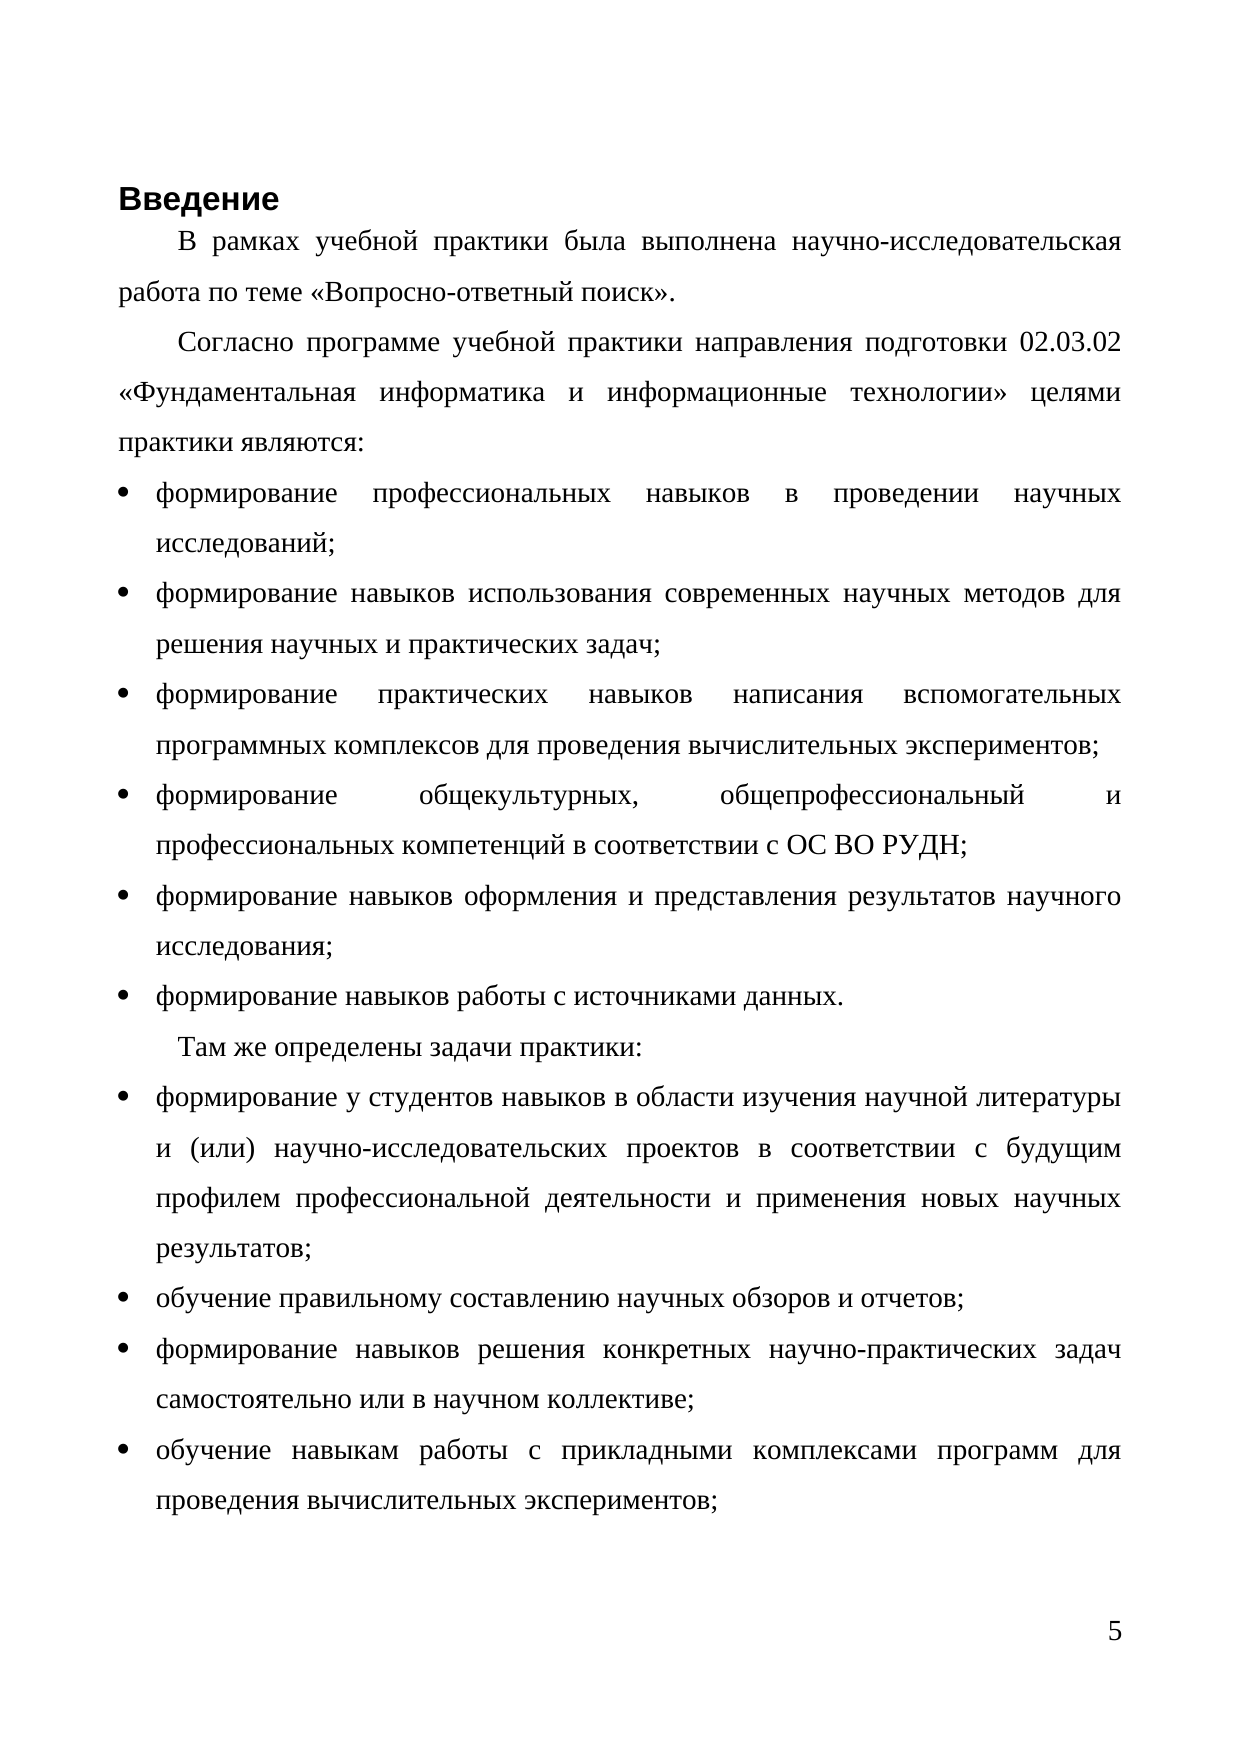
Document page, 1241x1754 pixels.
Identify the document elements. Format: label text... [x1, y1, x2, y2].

list формирование у студентов навыков в области изучения научной литературы и (или) научно-исследовательских проектов в соответствии с будущим профилем профессиональной деятельности и применения новых научных результатов; [118, 1079, 1122, 1264]
list формирование практических навыков написания вспомогательных программных комплексов для проведения вычислительных экспериментов; [118, 676, 1122, 760]
list обучение навыкам работы с прикладными комплексами программ для проведения вычислительных экспериментов; [118, 1432, 1122, 1516]
subtitle Введение [118, 179, 1122, 217]
list обучение правильному составлению научных обзоров и отчетов; [118, 1281, 1122, 1314]
text Там же определены задачи практики: [118, 1029, 1122, 1062]
text Согласно программе учебной практики направления подготовки 02.03.02 «Фундаментальная информатика и информационные технологии» целями практики являются: [118, 324, 1122, 458]
list формирование профессиональных навыков в проведении научных исследований; [118, 475, 1122, 559]
list формирование навыков использования современных научных методов для решения научных и практических задач; [118, 576, 1122, 659]
list формирование навыков оформления и представления результатов научного исследования; [118, 878, 1122, 962]
text В рамках учебной практики была выполнена научно-исследовательская работа по теме «Вопросно-ответный поиск». [118, 223, 1122, 307]
list формирование навыков решения конкретных научно-практических задач самостоятельно или в научном коллективе; [118, 1331, 1122, 1415]
list формирование общекультурных, общепрофессиональный и профессиональных компетенций в соответствии с ОС ВО РУДН; [118, 777, 1122, 861]
list формирование навыков работы с источниками данных. [118, 978, 1122, 1012]
